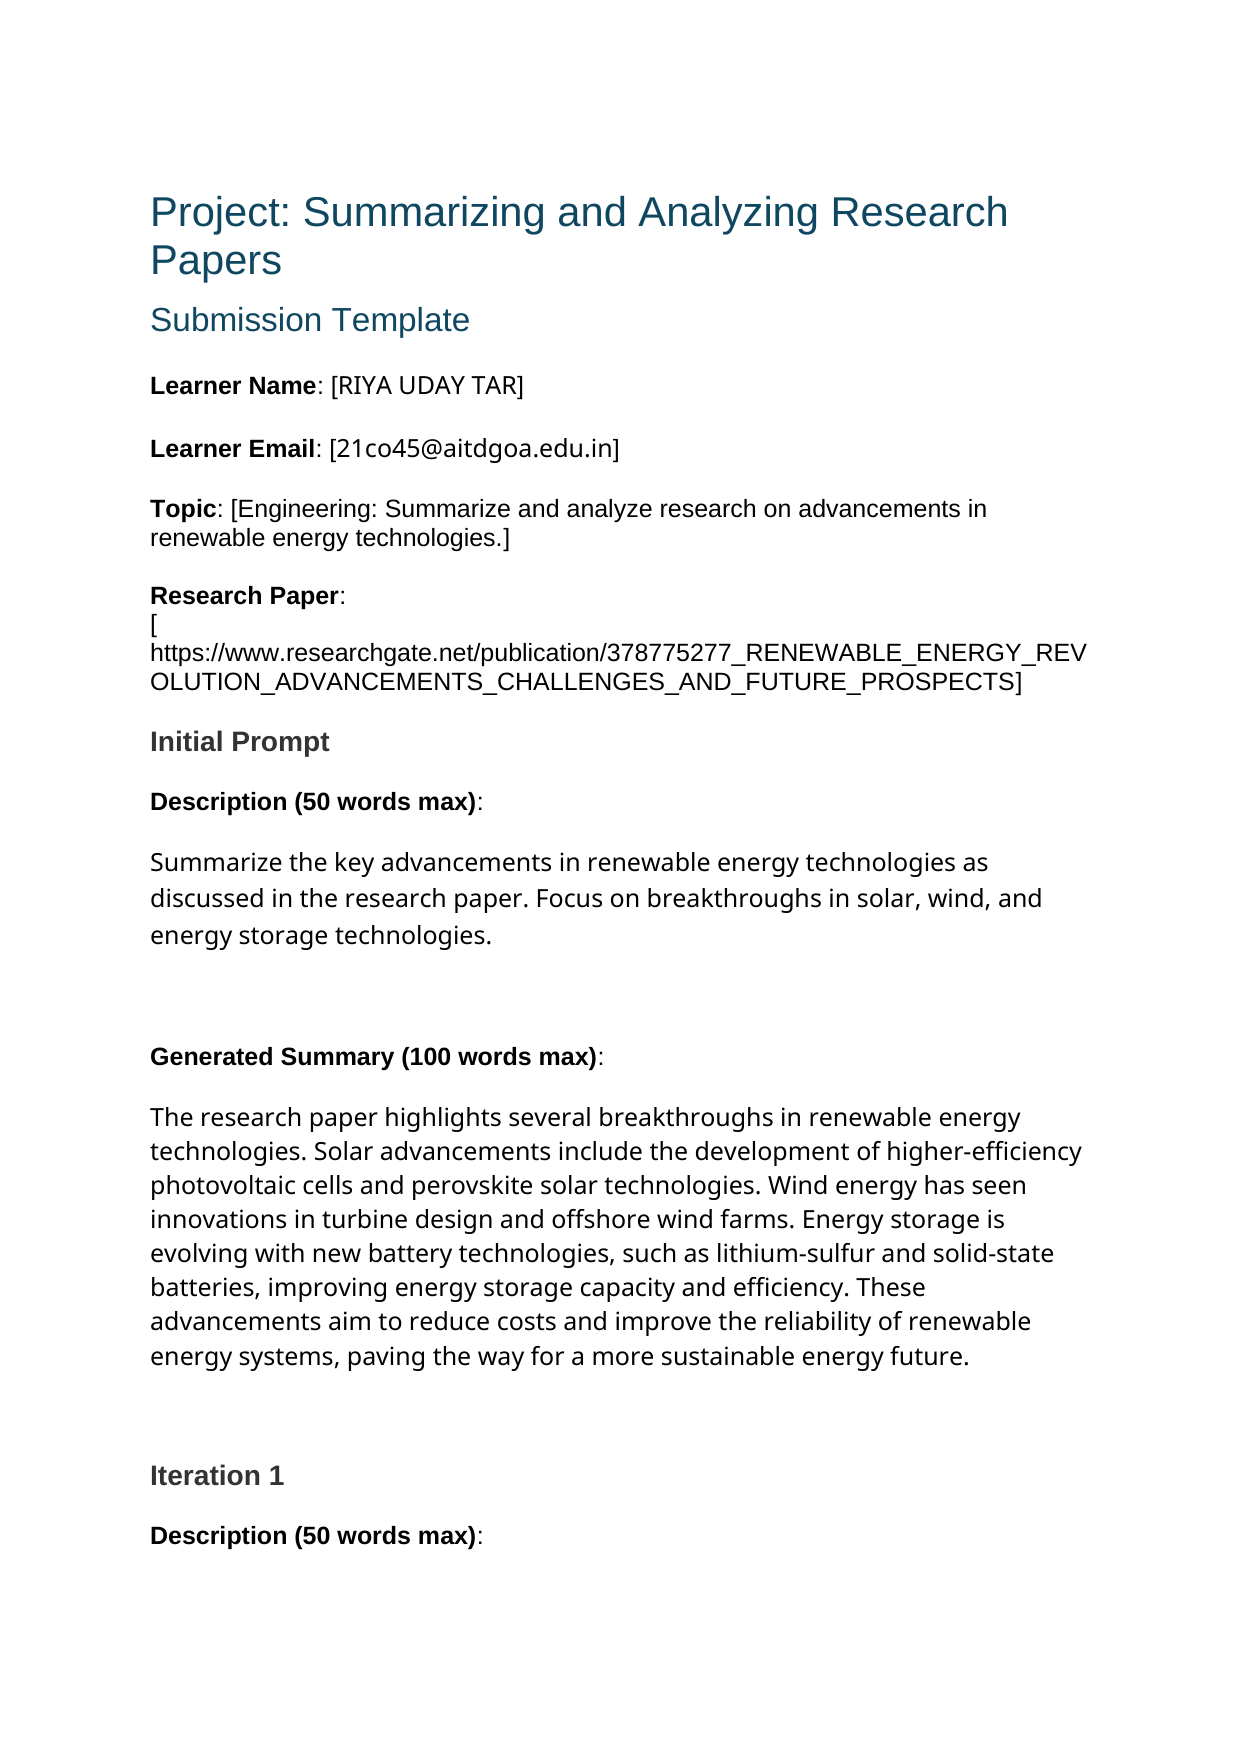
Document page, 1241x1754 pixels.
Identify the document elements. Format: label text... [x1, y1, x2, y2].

text Description (50 words max): [150, 786, 1090, 815]
text Learner Name: [RIYA UDAY TAR] [150, 368, 1090, 402]
text Topic: [Engineering: Summarize and analyze research on advancements in renewable energy technologies.] [150, 494, 1090, 552]
subtitle Initial Prompt [150, 725, 1090, 757]
text The research paper highlights several breakthroughs in renewable energy technologies. Solar advancements include the development of higher-efficiency photovoltaic cells and perovskite solar technologies. Wind energy has seen innovations in turbine design and offshore wind farms. Energy storage is evolving with new battery technologies, such as lithium-sulfur and solid-state batteries, improving energy storage capacity and efficiency. These advancements aim to reduce costs and improve the reliability of renewable energy systems, paving the way for a more sustainable energy future. [150, 1100, 1090, 1372]
text Learner Email: [21co45@aitdgoa.edu.in] [150, 431, 1090, 465]
text Research Paper: [https://www.researchgate.net/publication/378775277_RENEWABLE_ENERGY_REVOLUTION_ADVANCEMENTS_CHALLENGES_AND_FUTURE_PROSPECTS] [150, 581, 1090, 696]
text Generated Summary (100 words max): [150, 1042, 1090, 1071]
text Summarize the key advancements in renewable energy technologies as discussed in the research paper. Focus on breakthroughs in solar, wind, and energy storage technologies. [150, 844, 1090, 952]
subtitle Iteration 1 [150, 1459, 1090, 1492]
text Description (50 words max): [150, 1521, 1090, 1549]
subtitle Project: Summarizing and Analyzing Research Papers [150, 187, 1090, 283]
subtitle Submission Template [150, 300, 1090, 338]
